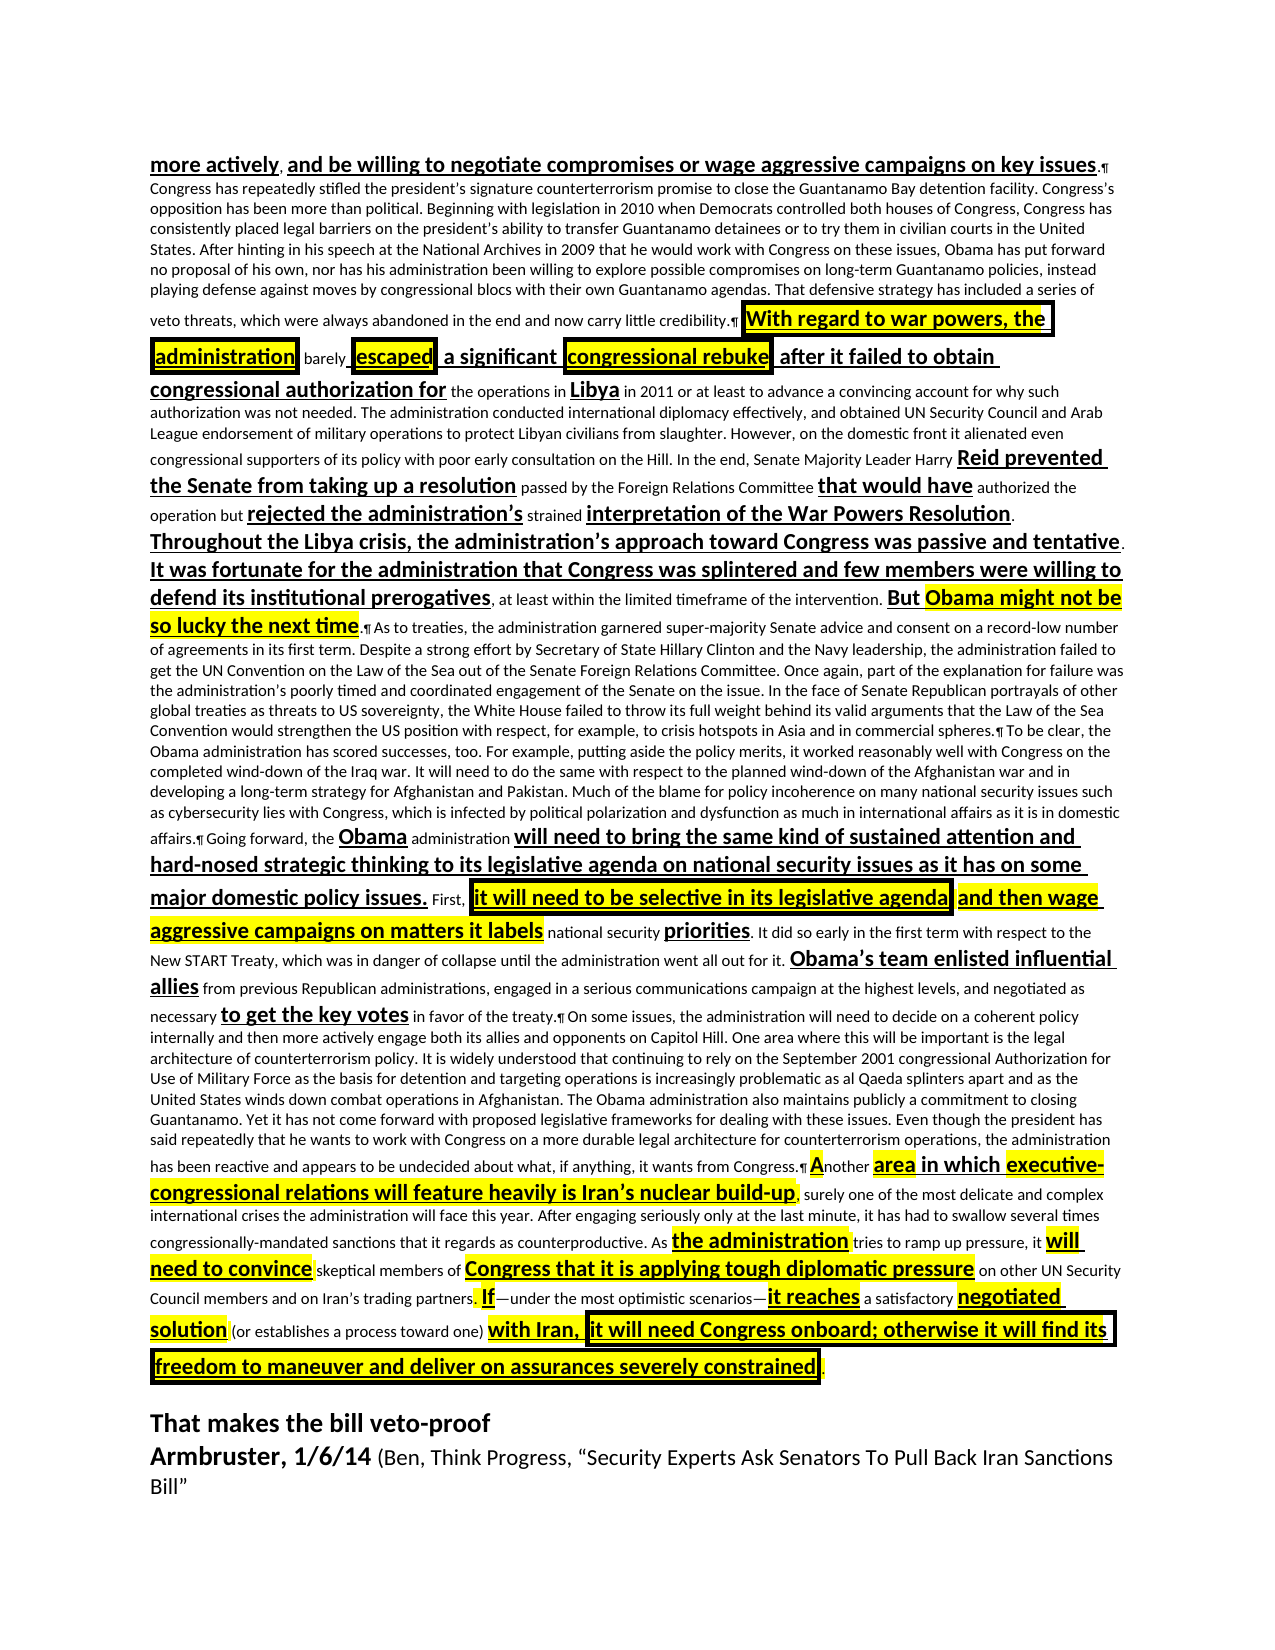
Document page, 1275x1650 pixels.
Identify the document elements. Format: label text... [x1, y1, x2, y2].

text Armbruster, 1/6/14 (Ben, Think Progress, “Security Experts Ask Senators To Pull Back Iran Sanctions Bill” [150, 1439, 1125, 1500]
subtitle That makes the bill veto-proof [150, 1406, 1125, 1439]
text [150, 150, 1125, 1385]
